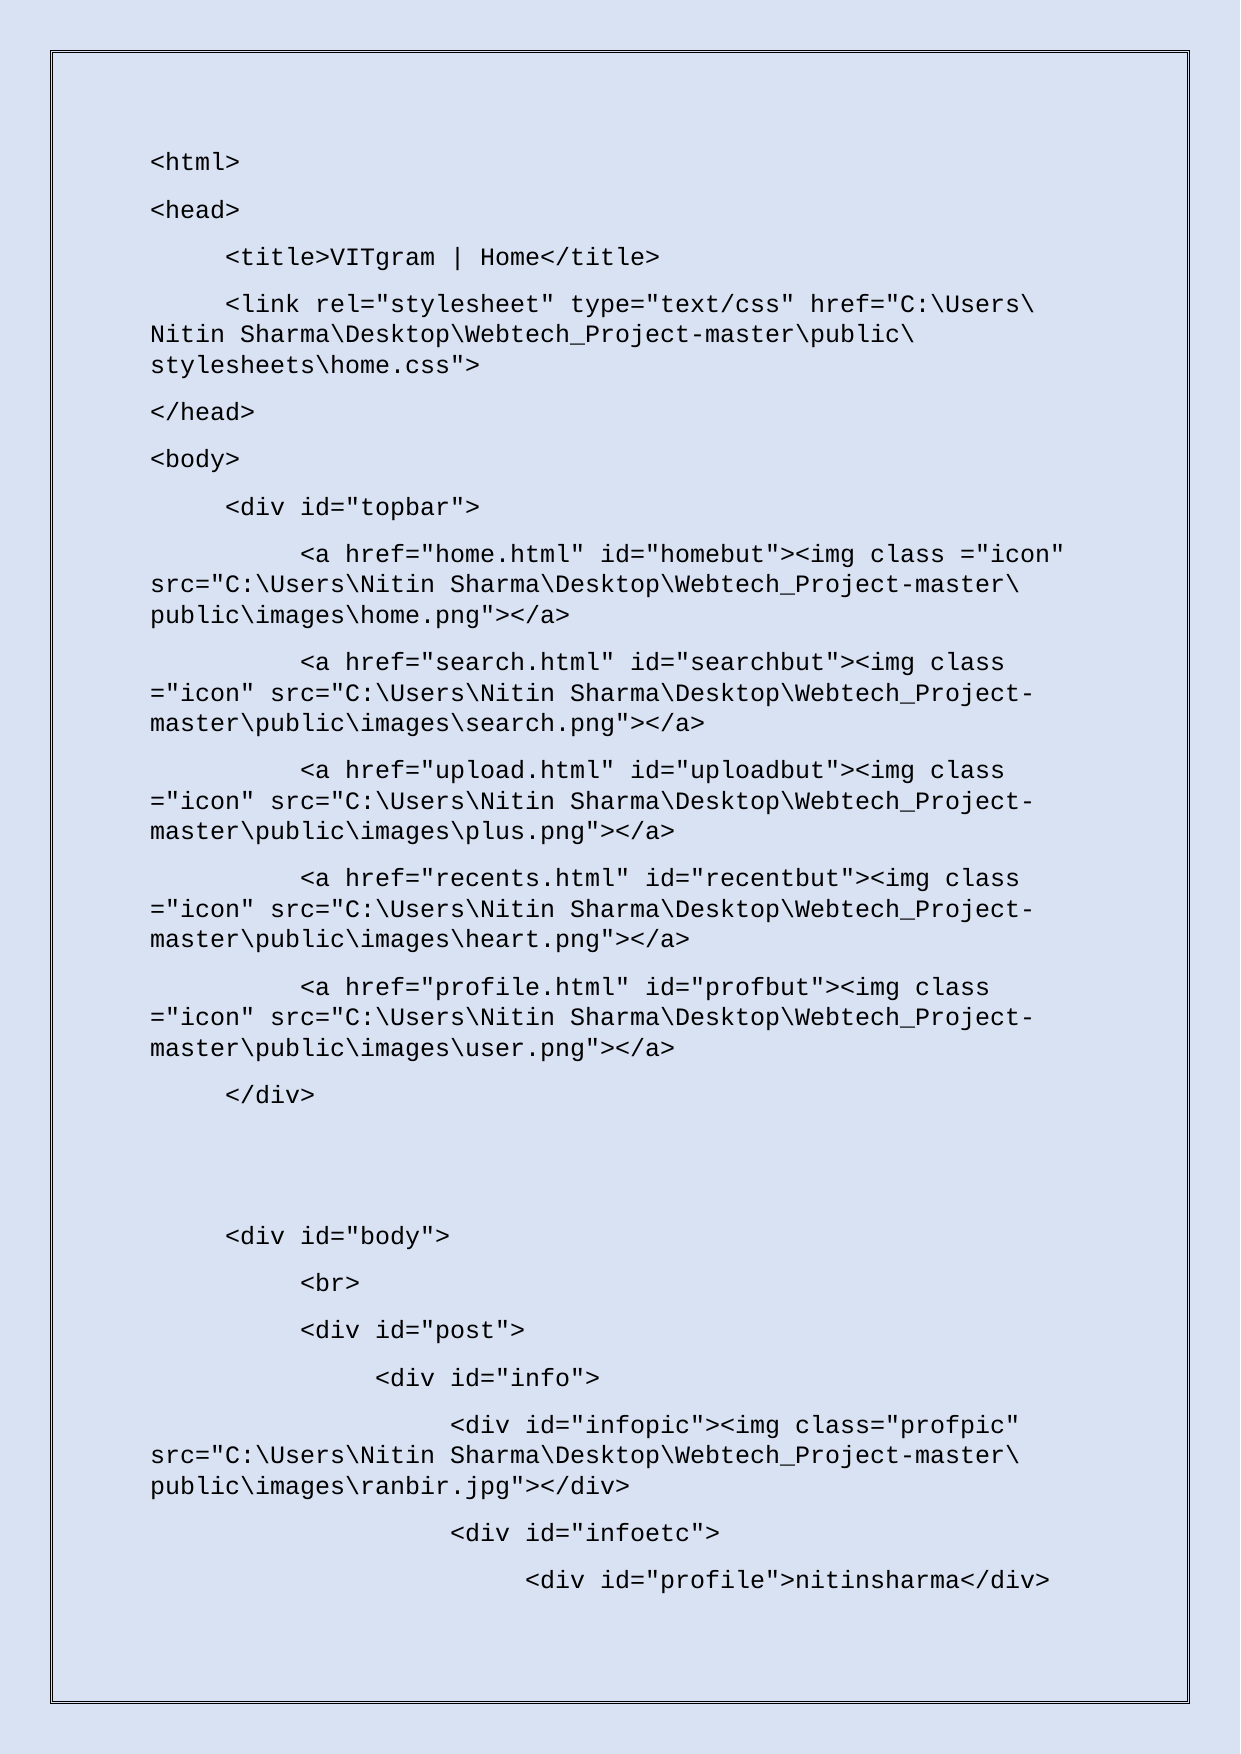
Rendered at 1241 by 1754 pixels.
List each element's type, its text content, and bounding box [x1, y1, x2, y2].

text <body> [150, 447, 1090, 475]
text <a href="upload.html" id="uploadbut"><img class ="icon" src="C:\Users\Nitin Sharma\Desktop\Webtech_Project-master\public\images\plus.png"></a> [150, 758, 1090, 847]
text <br> [150, 1271, 1090, 1299]
text <html> [150, 150, 1090, 178]
text <div id="post"> [150, 1318, 1090, 1346]
text <a href="recents.html" id="recentbut"><img class ="icon" src="C:\Users\Nitin Sharma\Desktop\Webtech_Project-master\public\images\heart.png"></a> [150, 866, 1090, 955]
text <a href="home.html" id="homebut"><img class ="icon" src="C:\Users\Nitin Sharma\Desktop\Webtech_Project-master\public\images\home.png"></a> [150, 541, 1090, 631]
text <div id="profile">nitinsharma</div> [150, 1568, 1090, 1596]
text <div id="infopic"><img class="profpic" src="C:\Users\Nitin Sharma\Desktop\Webtech_Project-master\public\images\ranbir.jpg"></div> [150, 1412, 1090, 1502]
text <a href="search.html" id="searchbut"><img class ="icon" src="C:\Users\Nitin Sharma\Desktop\Webtech_Project-master\public\images\search.png"></a> [150, 649, 1090, 739]
text </head> [150, 400, 1090, 428]
text <head> [150, 197, 1090, 226]
text <div id="topbar"> [150, 494, 1090, 522]
text <div id="body"> [150, 1224, 1090, 1252]
text <a href="profile.html" id="profbut"><img class ="icon" src="C:\Users\Nitin Sharma\Desktop\Webtech_Project-master\public\images\user.png"></a> [150, 974, 1090, 1064]
text <link rel="stylesheet" type="text/css" href="C:\Users\Nitin Sharma\Desktop\Webtech_Project-master\public\stylesheets\home.css"> [150, 292, 1090, 381]
text <title>VITgram | Home</title> [150, 244, 1090, 273]
text <div id="infoetc"> [150, 1521, 1090, 1549]
text </div> [150, 1082, 1090, 1111]
text <div id="info"> [150, 1365, 1090, 1394]
